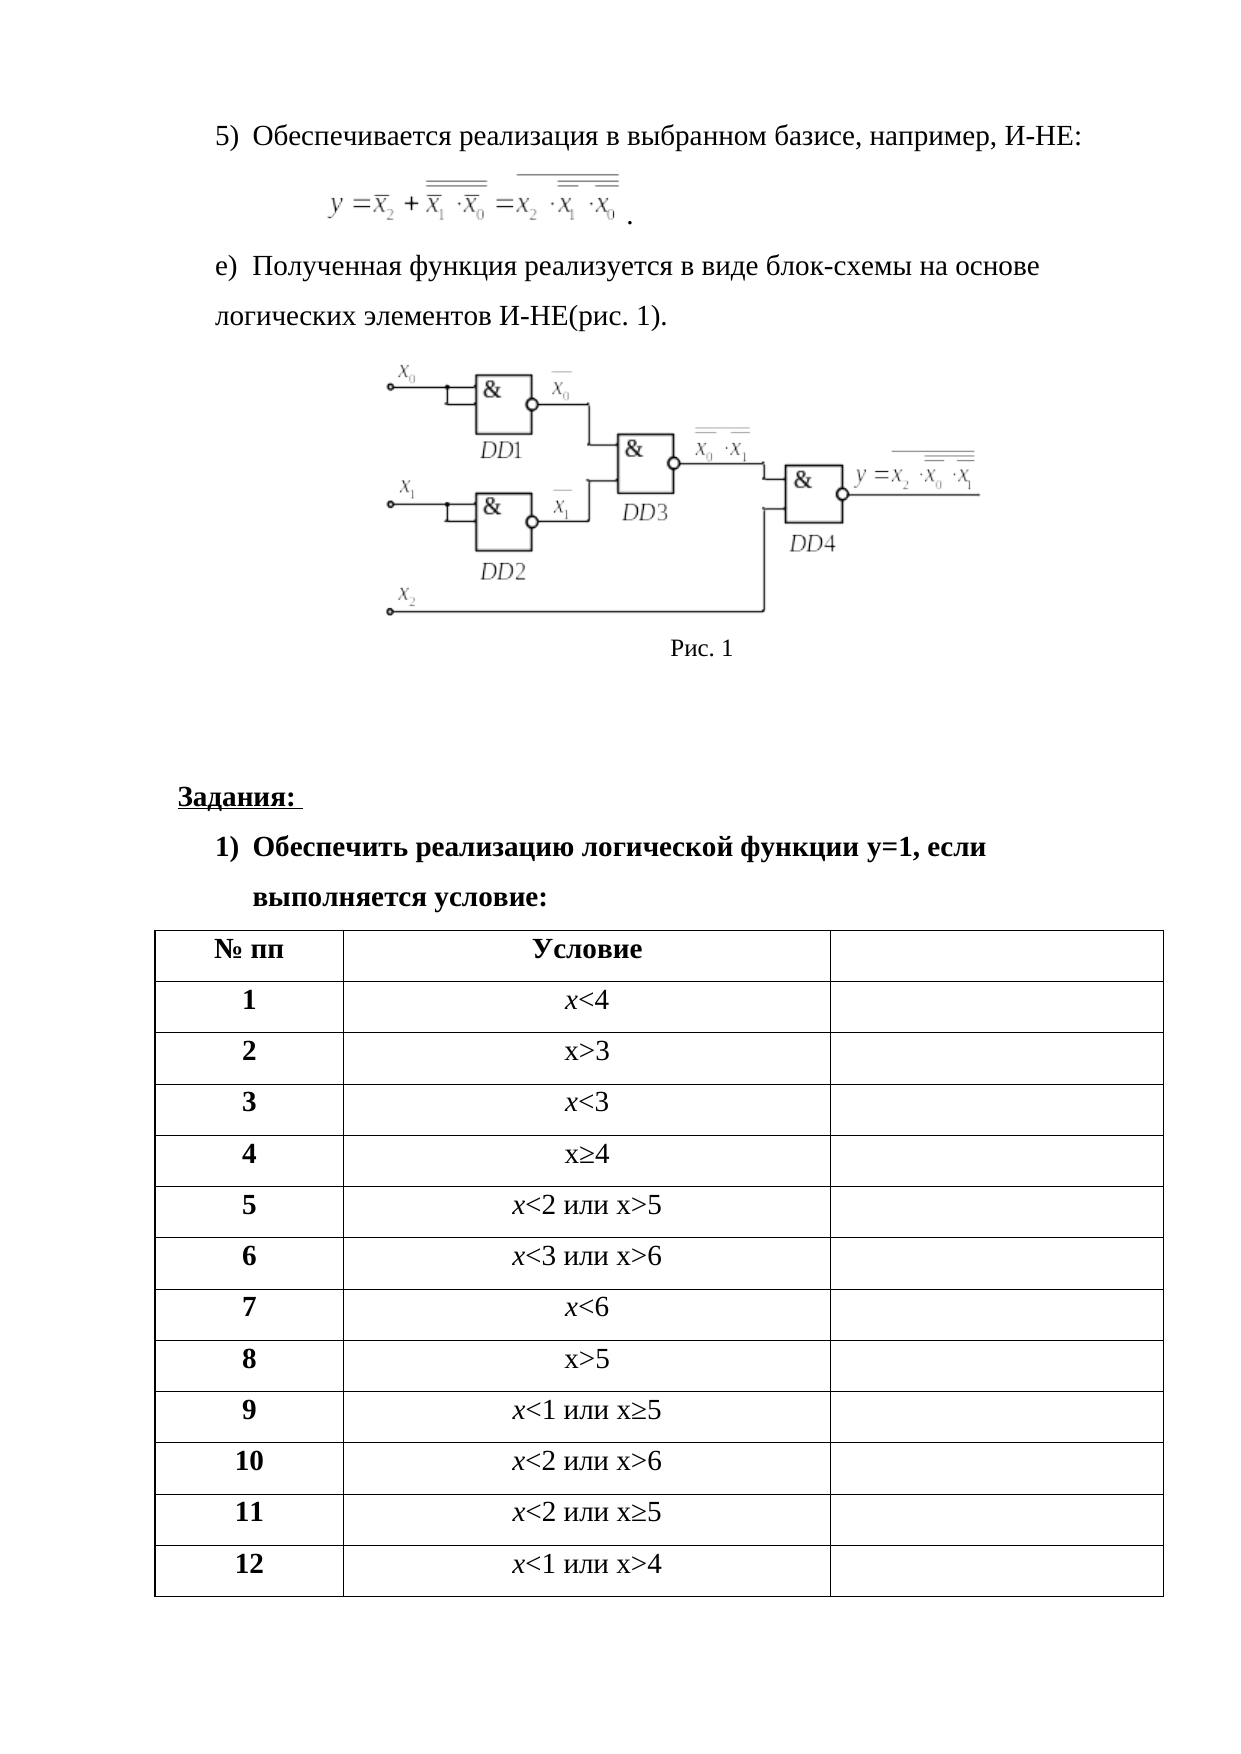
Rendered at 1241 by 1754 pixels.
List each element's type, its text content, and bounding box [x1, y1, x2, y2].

table_cell [831, 1341, 1163, 1391]
table_cell x<2 или х≥5 [344, 1495, 830, 1545]
table_cell 10 [156, 1443, 343, 1493]
table_cell 2 [156, 1033, 343, 1083]
table_cell [831, 1546, 1163, 1596]
table_cell 1 [156, 982, 343, 1032]
table_cell [831, 1238, 1163, 1288]
table_cell 6 [156, 1238, 343, 1288]
table_cell 12 [156, 1546, 343, 1596]
table_cell x<1 или х≥5 [344, 1392, 830, 1442]
table_cell [831, 1187, 1163, 1237]
table_cell x<1 или х>4 [344, 1546, 830, 1596]
table_cell [831, 1495, 1163, 1545]
list Рис. 1 [252, 633, 1152, 661]
text . [215, 168, 1152, 231]
table_cell х>3 [344, 1033, 830, 1083]
table_cell [831, 1136, 1163, 1186]
table_cell 4 [156, 1136, 343, 1186]
text Задания: [177, 779, 1152, 812]
table_cell x<2 или х>6 [344, 1443, 830, 1493]
table_cell х≥4 [344, 1136, 830, 1186]
table_cell 3 [156, 1085, 343, 1135]
list Обеспечивается реализация в выбранном базисе, например, И-НЕ: [215, 118, 1152, 152]
table_cell 9 [156, 1392, 343, 1442]
table_cell x<6 [344, 1290, 830, 1340]
table_cell [831, 1392, 1163, 1442]
table_cell x<3 [344, 1085, 830, 1135]
table_cell [831, 1290, 1163, 1340]
table_header № пп [156, 931, 343, 981]
table_cell 11 [156, 1495, 343, 1545]
table_cell x<2 или х>5 [344, 1187, 830, 1237]
text е) Полученная функция реализуется в виде блок-схемы на основе логических элементов И-НЕ(рис. 1). [215, 248, 1152, 332]
table_header [831, 931, 1163, 981]
table_cell [831, 982, 1163, 1032]
table_cell 7 [156, 1290, 343, 1340]
table_cell х>5 [344, 1341, 830, 1391]
table_header Условие [344, 931, 830, 981]
table_cell x<3 или х>6 [344, 1238, 830, 1288]
table_cell 5 [156, 1187, 343, 1237]
list Обеспечить реализацию логической функции y=1, если выполняется условие: [215, 829, 1152, 913]
table_cell x<4 [344, 982, 830, 1032]
table_cell [831, 1443, 1163, 1493]
table_cell [831, 1085, 1163, 1135]
table_cell [831, 1033, 1163, 1083]
table_cell 8 [156, 1341, 343, 1391]
